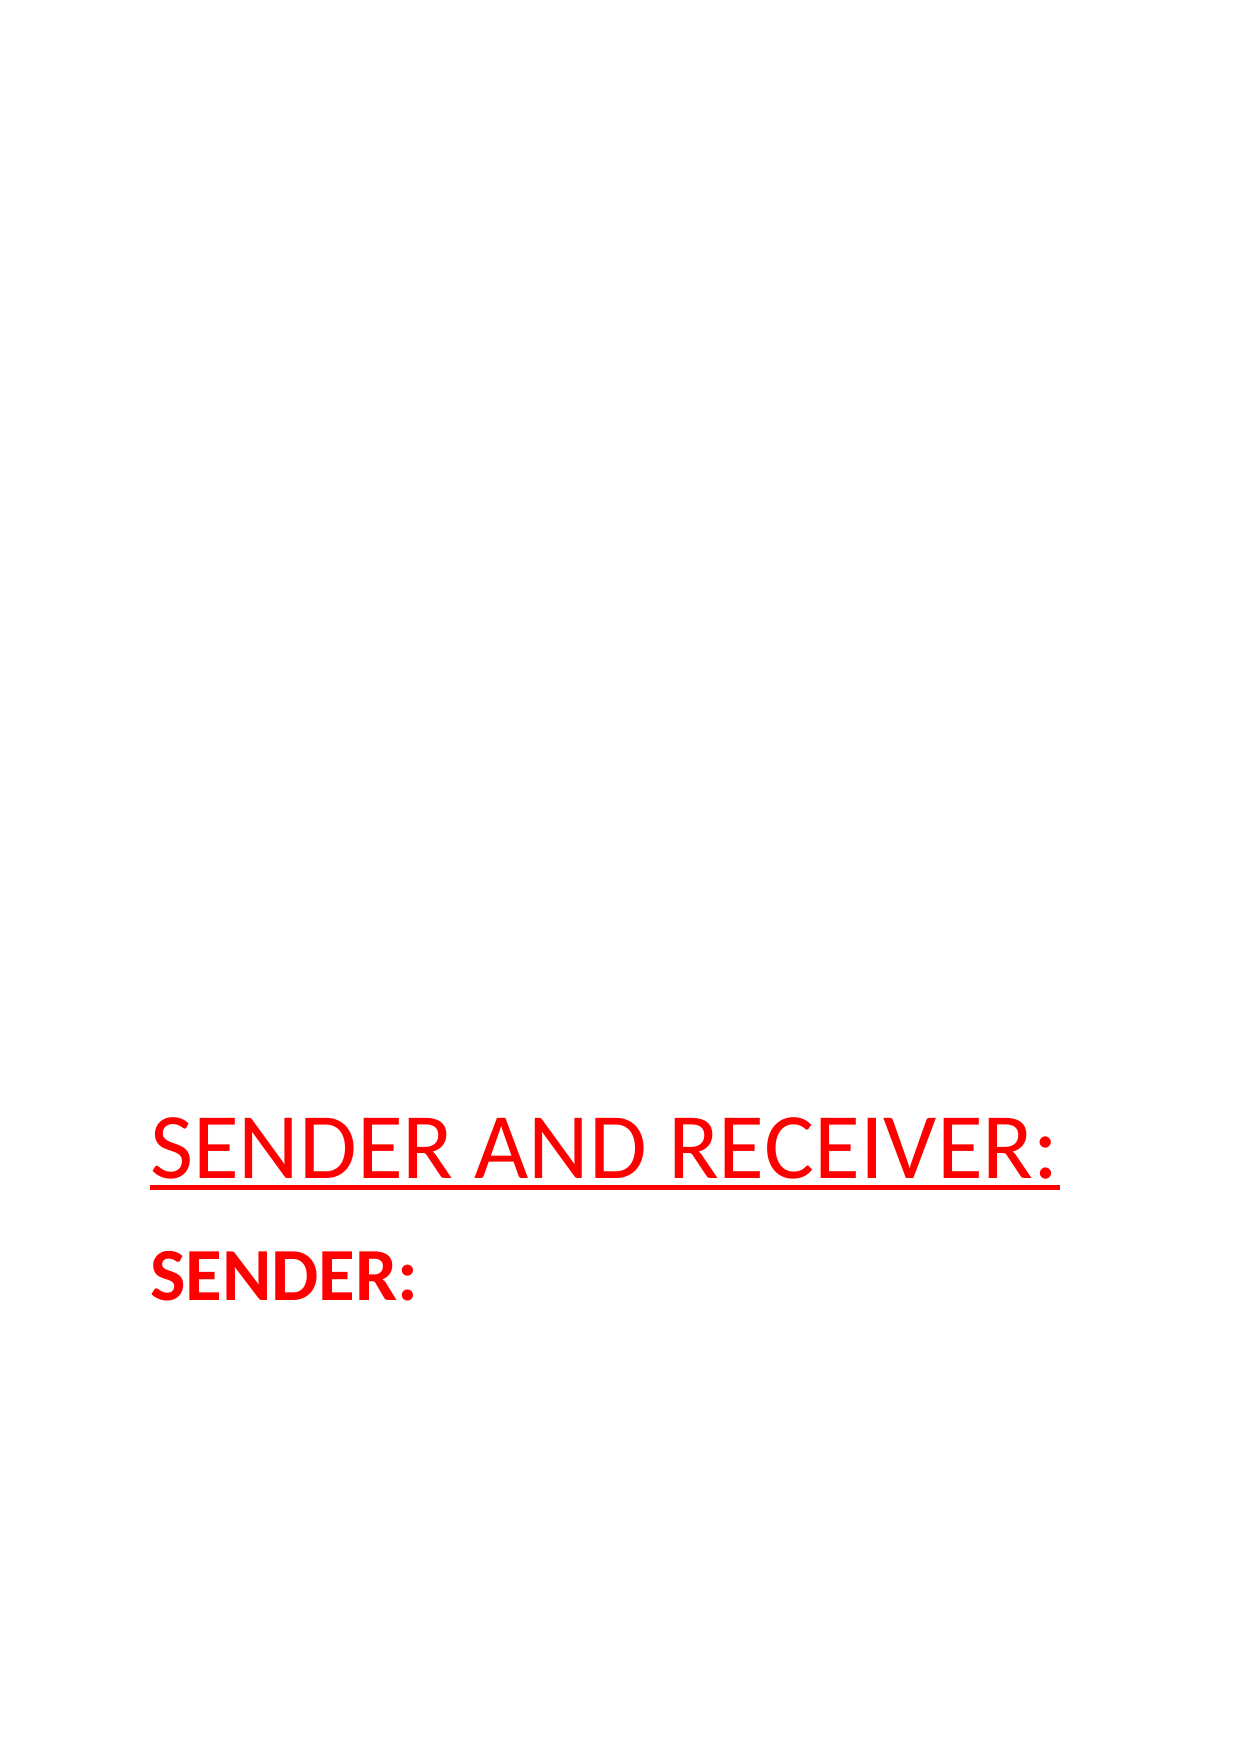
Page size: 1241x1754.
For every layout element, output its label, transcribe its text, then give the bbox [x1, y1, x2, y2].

text SENDER AND RECEIVER: [150, 1087, 1090, 1202]
text SENDER: [150, 1228, 1090, 1319]
